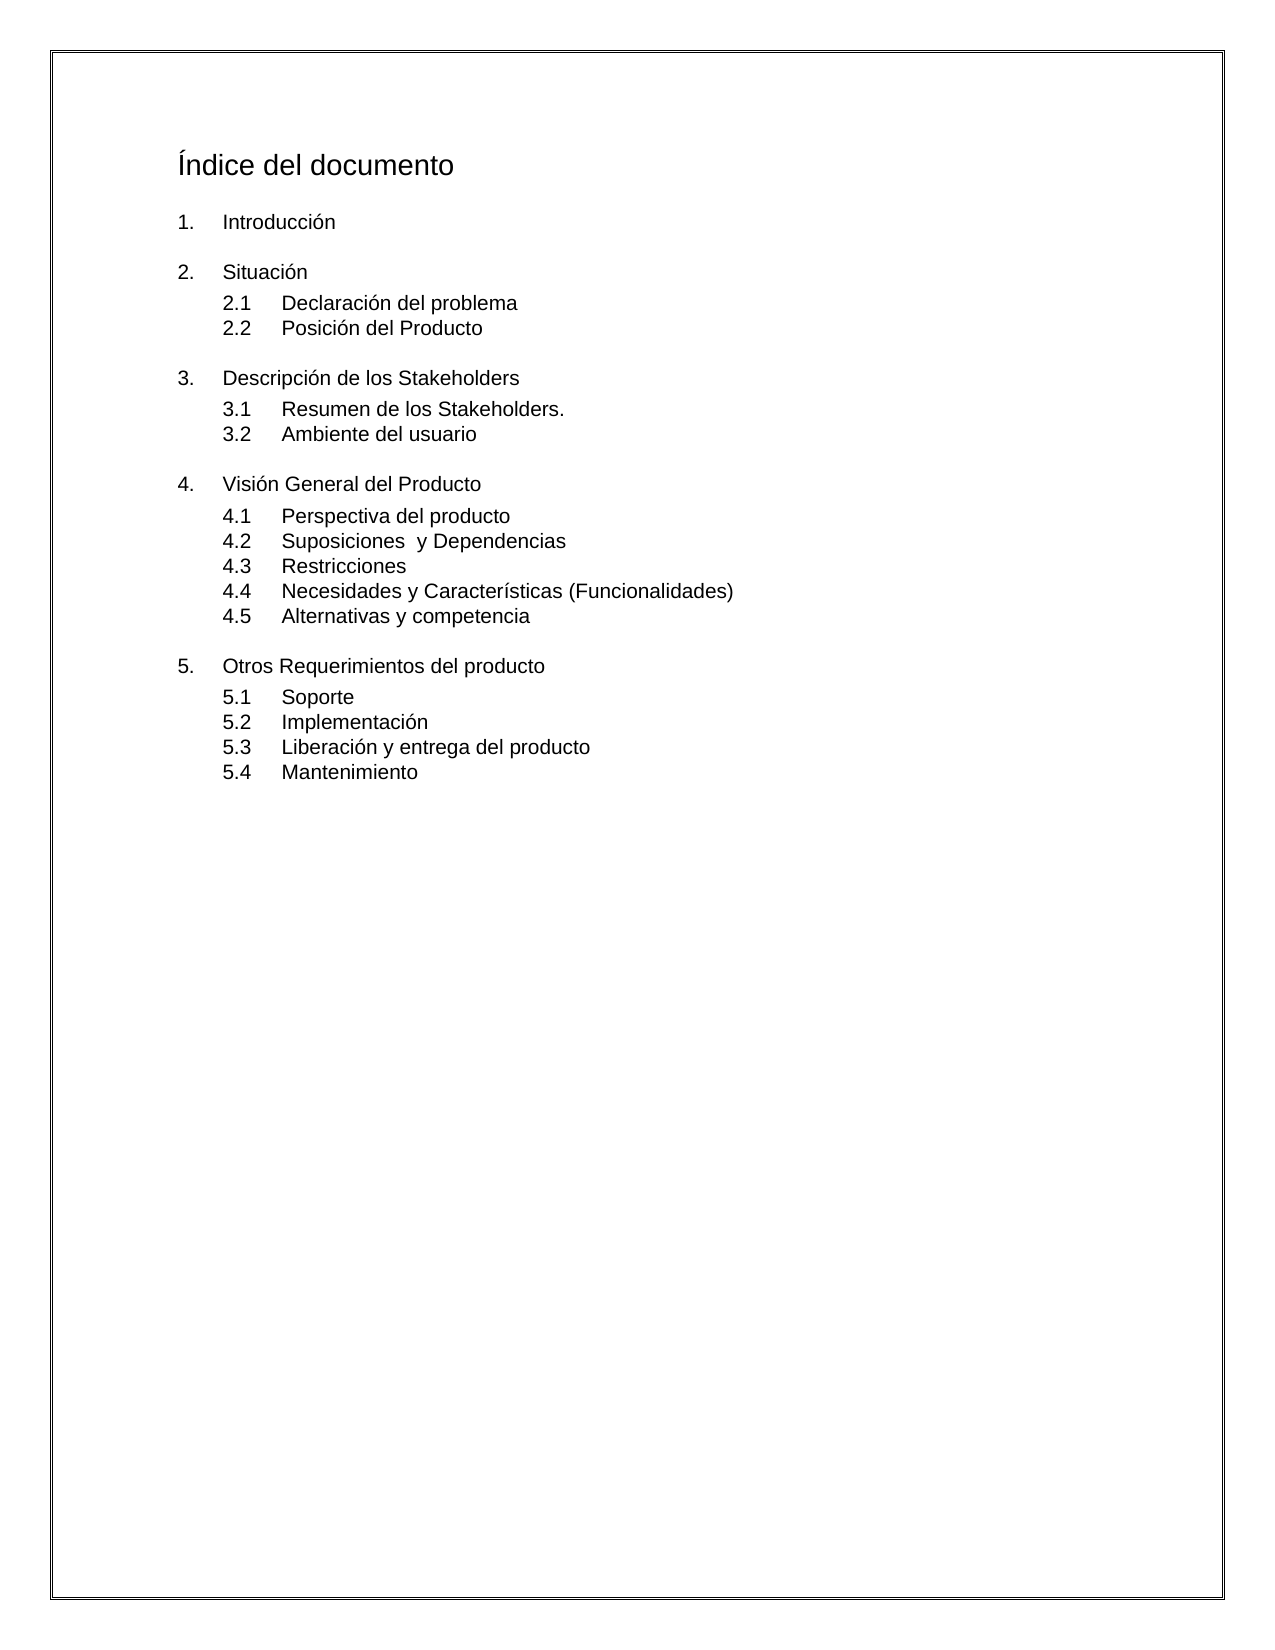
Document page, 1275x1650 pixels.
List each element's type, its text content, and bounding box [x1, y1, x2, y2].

text 2.1 Declaración del problema 3 [222, 290, 1023, 315]
text 4.5 Alternativas y competencia 5 [222, 602, 1023, 627]
text 3.2 Ambiente del usuario 4 [222, 421, 1023, 446]
text 1. Introducción 3 [177, 209, 1023, 234]
text 4. Visión General del Producto 5 [177, 471, 1023, 496]
text 4.2 Suposiciones y Dependencias 5 [222, 527, 1023, 552]
text 5.4 Mantenimiento 7 [222, 759, 1023, 784]
text 4.4 Necesidades y Características (Funcionalidades) 5 [222, 577, 1023, 602]
text 2. Situación 3 [177, 259, 1023, 284]
text 5. Otros Requerimientos del producto 7 [177, 652, 1023, 677]
text 2.2 Posición del Producto 3 [222, 315, 1023, 340]
text 4.1 Perspectiva del producto 5 [222, 502, 1023, 527]
text 5.2 Implementación 7 [222, 709, 1023, 734]
text 5.1 Soporte 7 [222, 684, 1023, 709]
text 3. Descripción de los Stakeholders 4 [177, 365, 1023, 390]
text Índice del documento [177, 148, 1098, 181]
text 4.3 Restricciones 5 [222, 552, 1023, 577]
text 5.3 Liberación y entrega del producto 7 [222, 734, 1023, 759]
text 3.1 Resumen de los Stakeholders. 4 [222, 396, 1023, 421]
